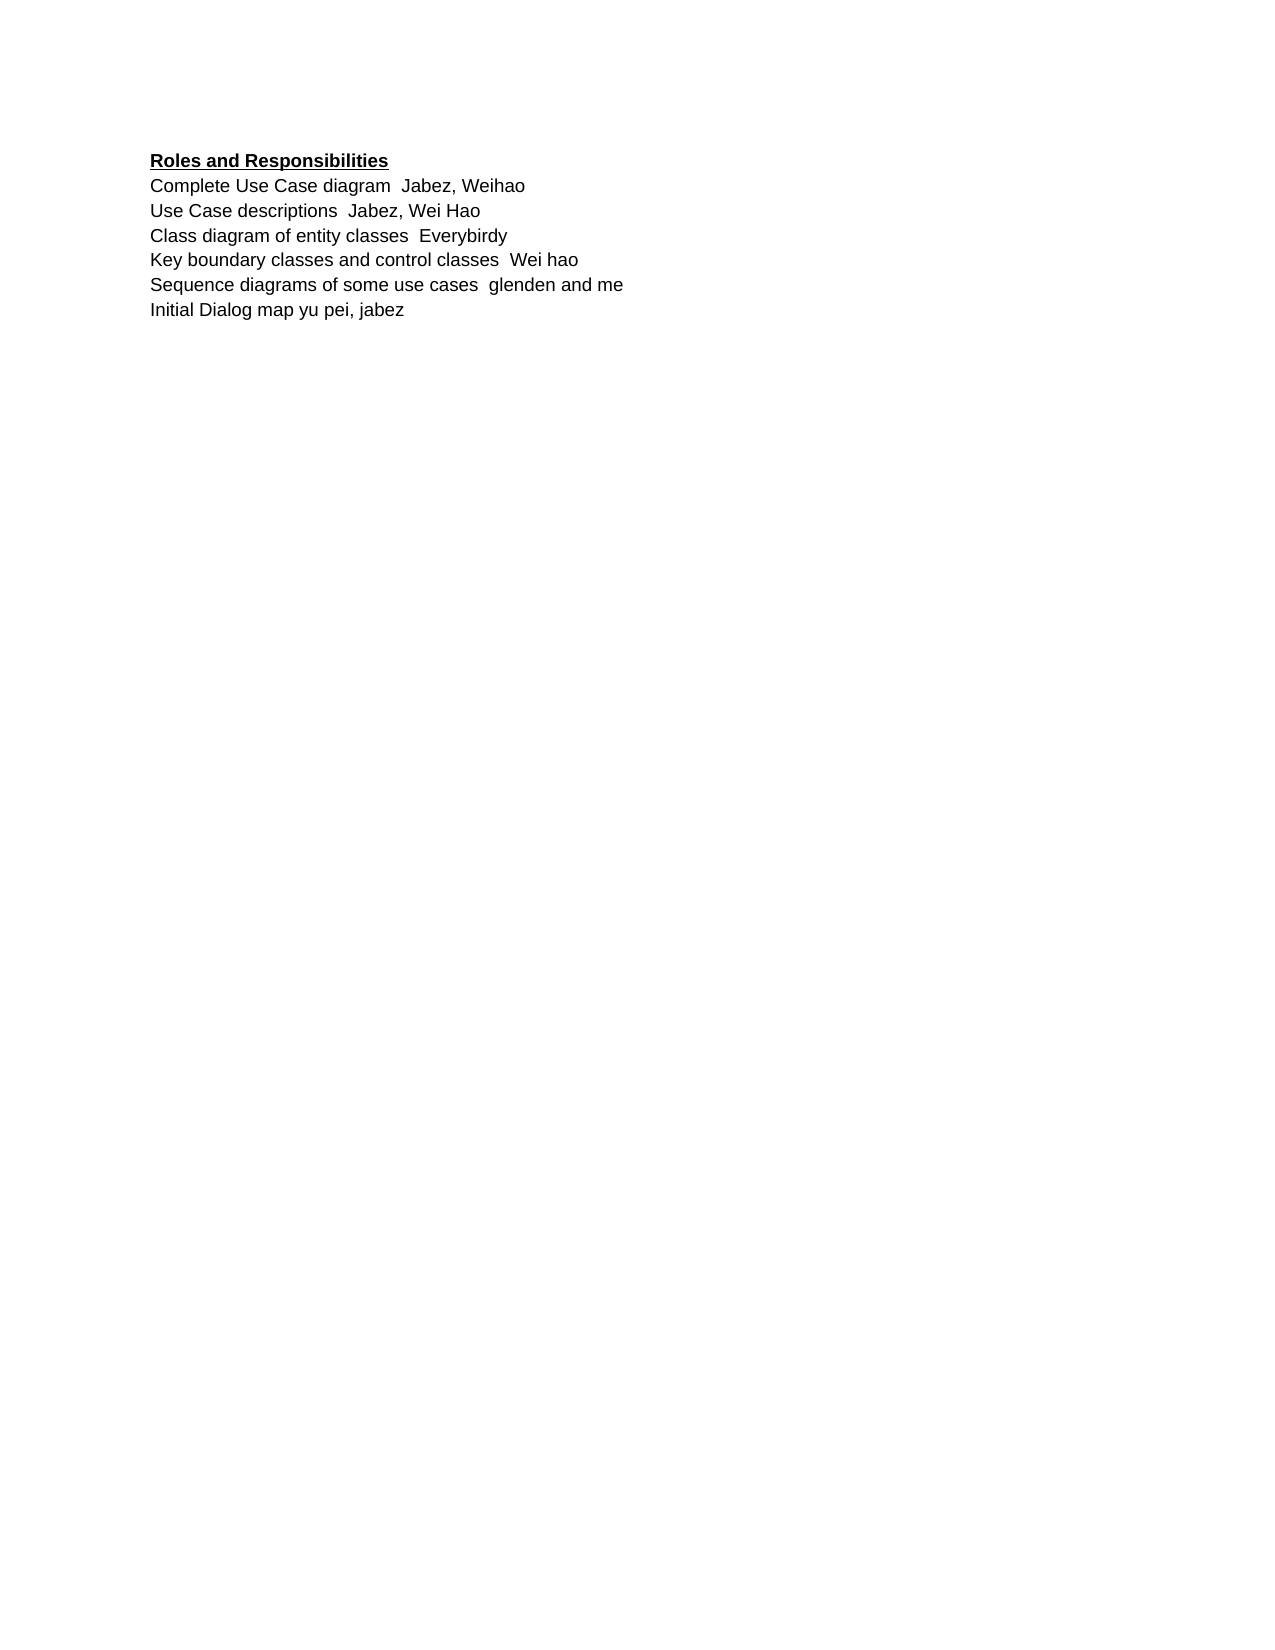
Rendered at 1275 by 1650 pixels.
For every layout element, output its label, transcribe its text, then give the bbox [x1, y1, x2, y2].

text Class diagram of entity classes Everybirdy [150, 224, 1125, 246]
text Key boundary classes and control classes Wei hao [150, 249, 1125, 271]
text Sequence diagrams of some use cases glenden and me [150, 274, 1125, 296]
text Use Case descriptions Jabez, Wei Hao [150, 199, 1125, 221]
text Roles and Responsibilities [150, 150, 1125, 172]
text Initial Dialog map yu pei, jabez [150, 299, 1125, 320]
text Complete Use Case diagram Jabez, Weihao [150, 175, 1125, 196]
